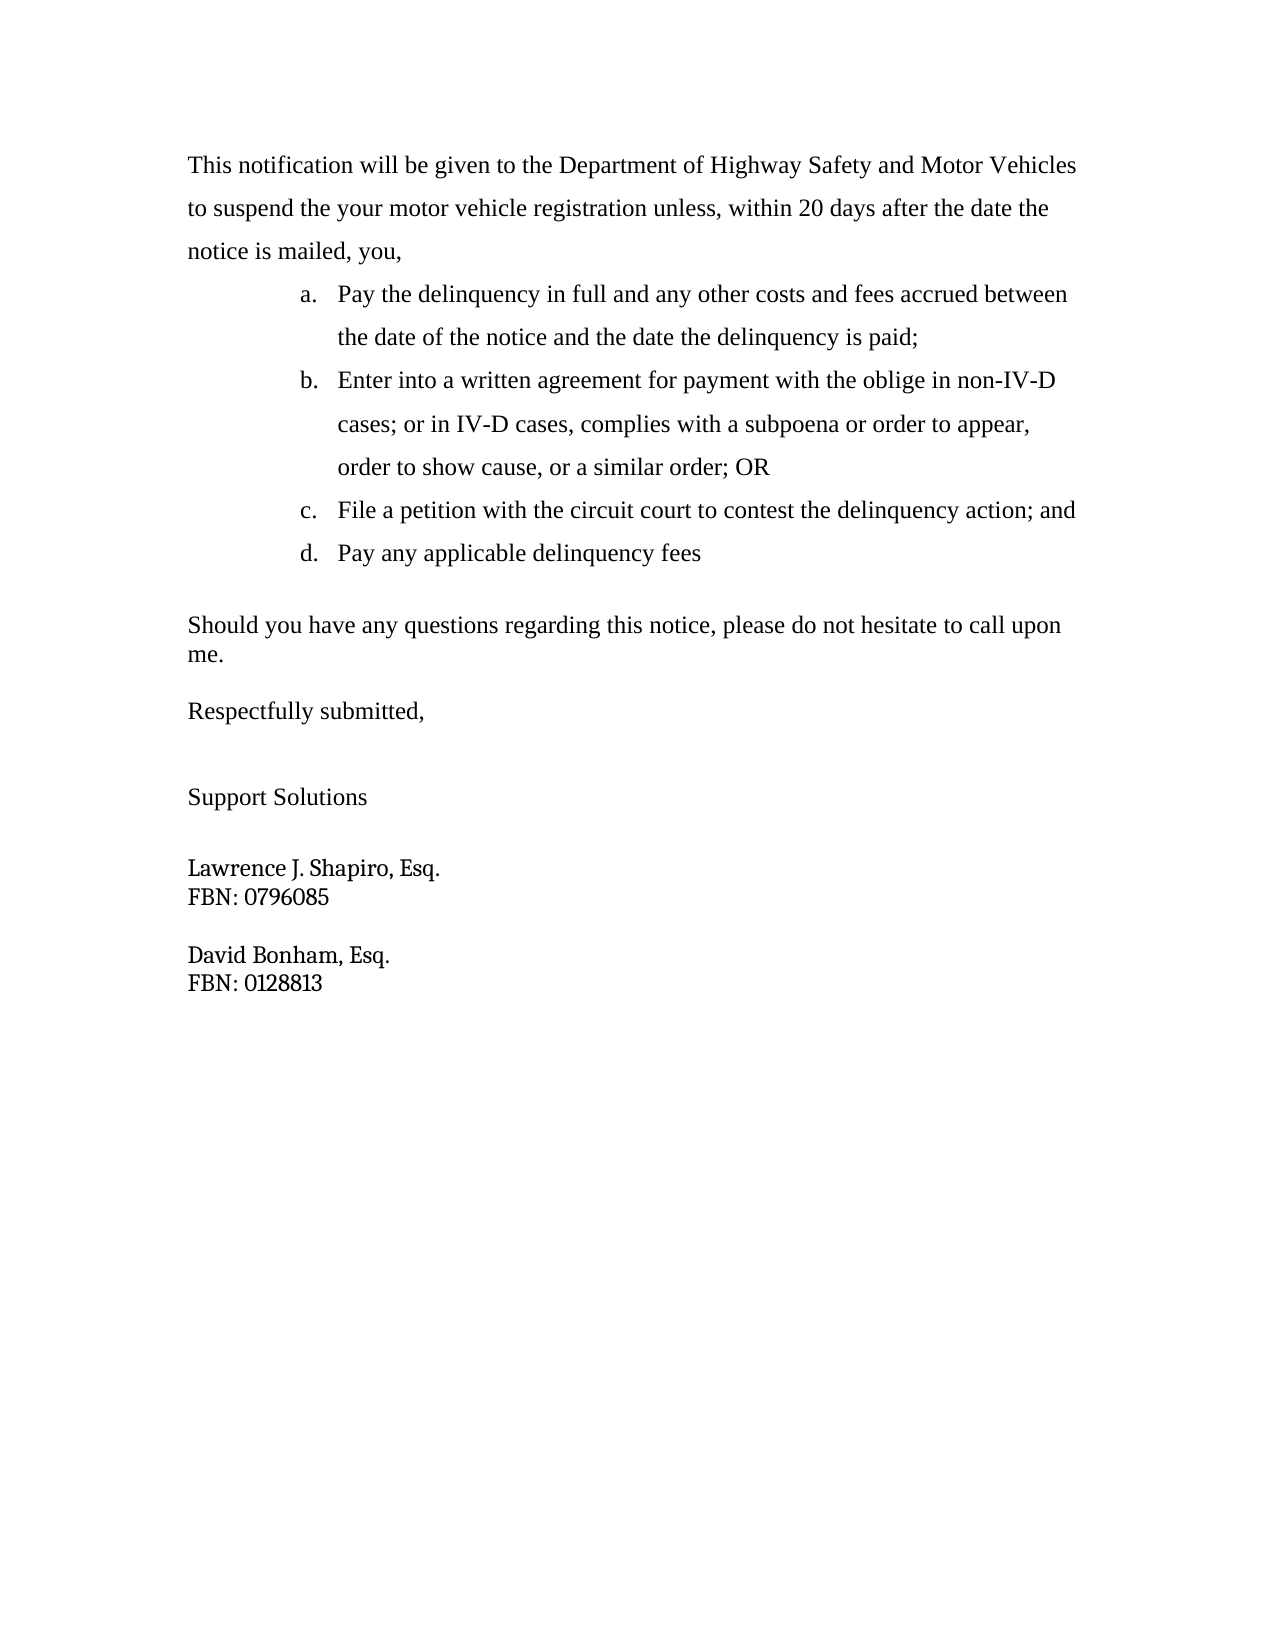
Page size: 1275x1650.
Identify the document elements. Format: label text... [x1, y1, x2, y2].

text David Bonham, Esq. [187, 941, 1087, 969]
text Respectfully submitted, [187, 696, 1087, 725]
list File a petition with the circuit court to contest the delinquency action; and [300, 495, 1087, 524]
text Support Solutions [187, 782, 1087, 811]
list Enter into a written agreement for payment with the oblige in non-IV-D cases; or in IV-D cases, complies with a subpoena or order to appear, order to show cause, or a similar order; OR [300, 366, 1087, 481]
list Pay the delinquency in full and any other costs and fees accrued between the date of the notice and the date the delinquency is paid; [300, 279, 1087, 351]
text This notification will be given to the Department of Highway Safety and Motor Vehicles to suspend the your motor vehicle registration unless, within 20 days after the date the notice is mailed, you, [187, 150, 1087, 265]
text FBN: 0796085 [187, 883, 1087, 912]
text FBN: 0128813 [187, 969, 1087, 998]
text Lawrence J. Shapiro, Esq. [187, 854, 1087, 883]
text Should you have any questions regarding this notice, please do not hesitate to call upon me. [187, 610, 1087, 667]
list Pay any applicable delinquency fees [300, 538, 1087, 567]
